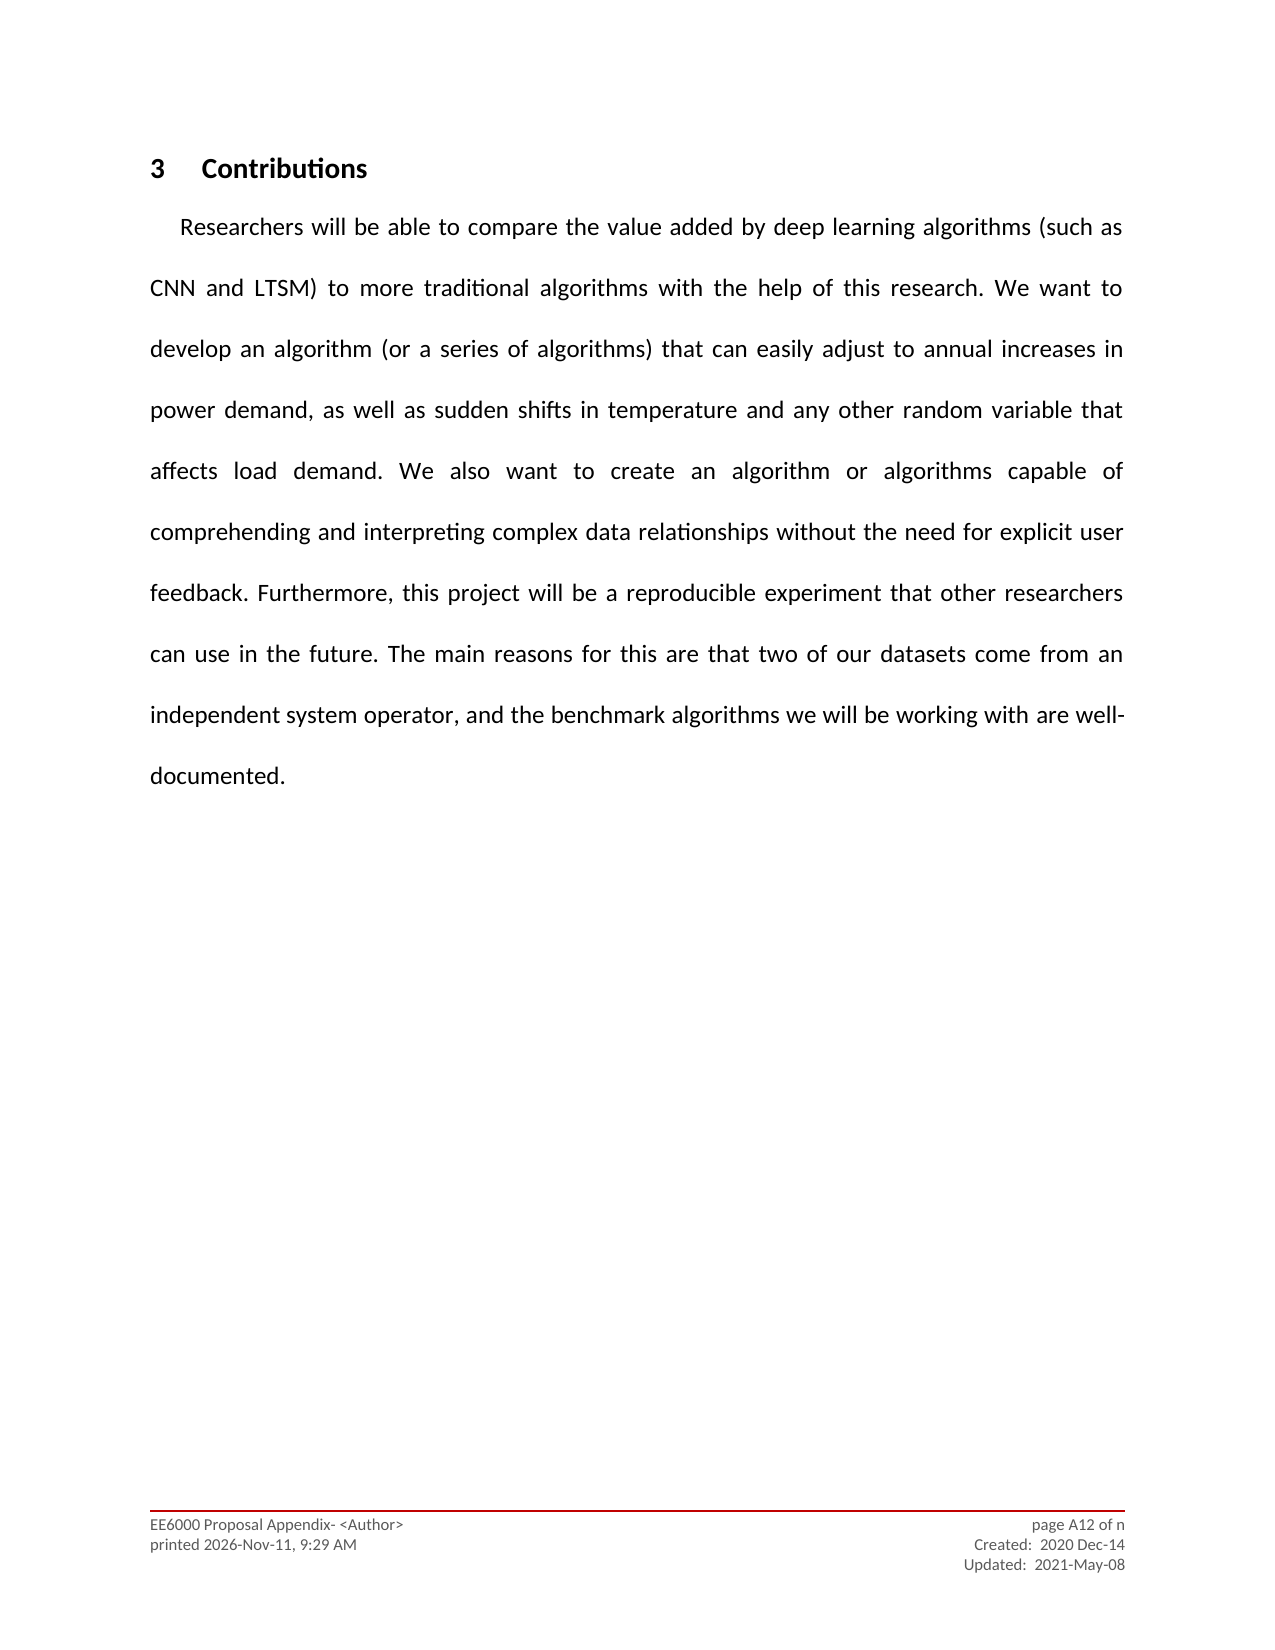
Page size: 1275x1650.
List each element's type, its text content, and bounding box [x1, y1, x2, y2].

subtitle Contributions [150, 150, 1125, 186]
text Researchers will be able to compare the value added by deep learning algorithms (such as CNN and LTSM) to more traditional algorithms with the help of this research. We want to develop an algorithm (or a series of algorithms) that can easily adjust to annual increases in power demand, as well as sudden shifts in temperature and any other random variable that affects load demand. We also want to create an algorithm or algorithms capable of comprehending and interpreting complex data relationships without the need for explicit user feedback. Furthermore, this project will be a reproducible experiment that other researchers can use in the future. The main reasons for this are that two of our datasets come from an independent system operator, and the benchmark algorithms we will be working with are well-documented. [150, 211, 1125, 791]
